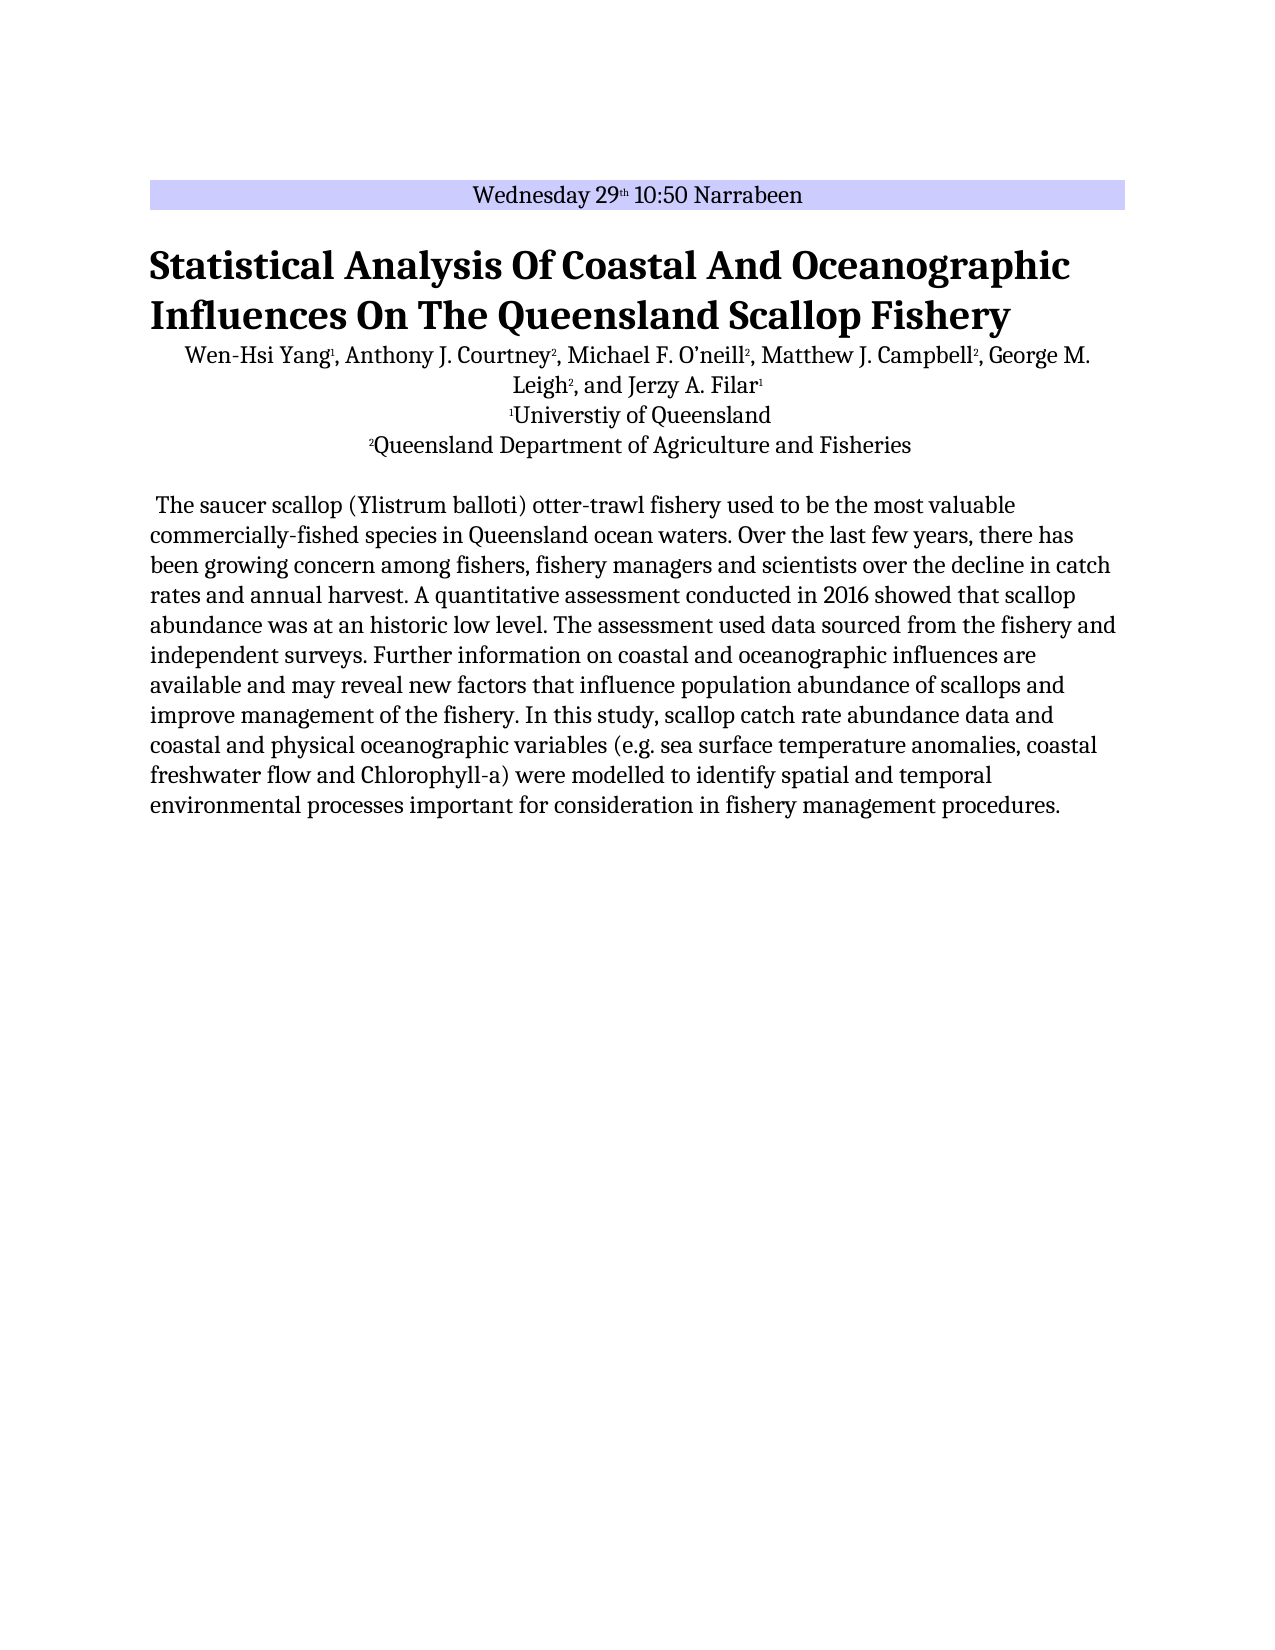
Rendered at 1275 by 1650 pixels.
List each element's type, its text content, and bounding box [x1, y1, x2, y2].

subtitle Statistical Analysis Of Coastal And Oceanographic Influences On The Queensland Scallop Fishery [150, 240, 1125, 340]
text Wen-Hsi Yang1, Anthony J. Courtney2, Michael F. O’neill2, Matthew J. Campbell2, George M. Leigh2, and Jerzy A. Filar1 1Universtiy of Queensland 2Queensland Department of Agriculture and Fisheries [150, 340, 1125, 490]
text Wednesday 29th 10:50 Narrabeen [150, 180, 1125, 210]
text The saucer scallop (Ylistrum balloti) otter-trawl fishery used to be the most valuable commercially-fished species in Queensland ocean waters. Over the last few years, there has been growing concern among fishers, fishery managers and scientists over the decline in catch rates and annual harvest. A quantitative assessment conducted in 2016 showed that scallop abundance was at an historic low level. The assessment used data sourced from the fishery and independent surveys. Further information on coastal and oceanographic influences are available and may reveal new factors that influence population abundance of scallops and improve management of the fishery. In this study, scallop catch rate abundance data and coastal and physical oceanographic variables (e.g. sea surface temperature anomalies, coastal freshwater flow and Chlorophyll-a) were modelled to identify spatial and temporal environmental processes important for consideration in fishery management procedures. [150, 490, 1125, 820]
